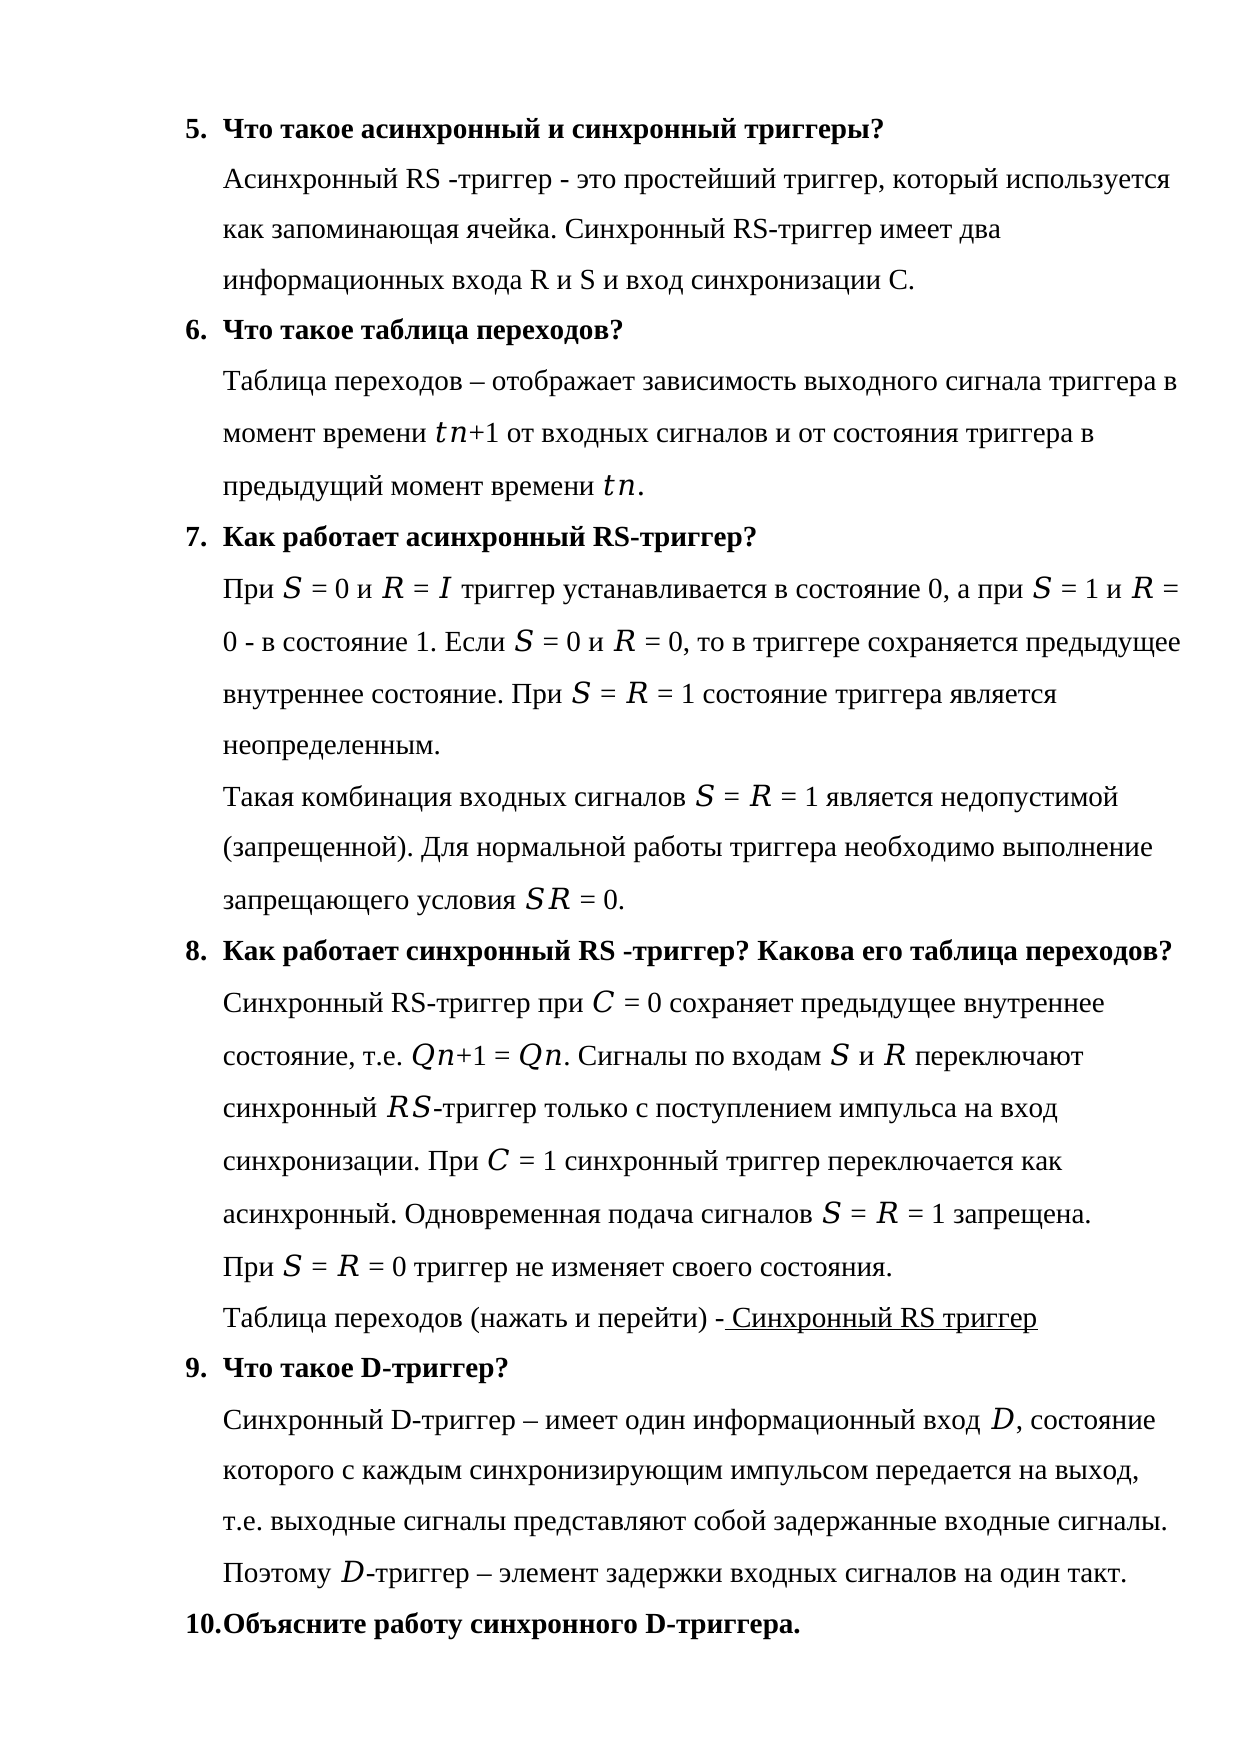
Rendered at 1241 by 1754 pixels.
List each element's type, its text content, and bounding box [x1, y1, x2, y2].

list Объясните работу синхронного D-триггера. [185, 1607, 1181, 1640]
list Асинхронный RS -триггер - это простейший триггер, который используется как запоминающая ячейка. Синхронный RS-триггер имеет два информационных входа R и S и вход синхронизации С. [223, 161, 1181, 296]
list Синхронный D-триггер – имеет один информационный вход 𝐷, состояние которого с каждым синхронизирующим импульсом передается на выход, т.е. выходные сигналы представляют собой задержанные входные сигналы. Поэтому 𝐷-триггер – элемент задержки входных сигналов на один такт. [223, 1400, 1181, 1589]
list Таблица переходов – отображает зависимость выходного сигнала триггера в момент времени 𝑡𝑛+1 от входных сигналов и от состояния триггера в предыдущий момент времени 𝑡𝑛. [223, 363, 1181, 502]
list Что такое D-триггер? [185, 1350, 1181, 1384]
list Как работает асинхронный RS-триггер? [185, 519, 1181, 553]
list Что такое таблица переходов? [185, 312, 1181, 346]
list Таблица переходов (нажать и перейти) - Синхронный RS триггер [223, 1300, 1181, 1333]
list При 𝑆 = 𝑅 = 0 триггер не изменяет своего состояния. [223, 1247, 1181, 1282]
list Синхронный RS-триггер при 𝐶 = 0 сохраняет предыдущее внутреннее состояние, т.е. 𝑄𝑛+1 = 𝑄𝑛. Сигналы по входам 𝑆 и 𝑅 переключают синхронный 𝑅𝑆-триггер только с поступлением импульса на вход синхронизации. При 𝐶 = 1 синхронный триггер переключается как асинхронный. Одновременная подача сигналов 𝑆 = 𝑅 = 1 запрещена. [223, 983, 1181, 1229]
list Что такое асинхронный и синхронный триггеры? [185, 111, 1181, 144]
list Такая комбинация входных сигналов 𝑆 = 𝑅 = 1 является недопустимой (запрещенной). Для нормальной работы триггера необходимо выполнение запрещающего условия 𝑆𝑅 = 0. [223, 777, 1181, 915]
list При 𝑆 = 0 и 𝑅 = 𝐼 триггер устанавливается в состояние 0, а при 𝑆 = 1 и 𝑅 = 0 - в состояние 1. Если 𝑆 = 0 и 𝑅 = 0, то в триггере сохраняется предыдущее внутреннее состояние. При 𝑆 = 𝑅 = 1 состояние триггера является неопределенным. [223, 569, 1181, 760]
list Как работает синхронный RS -триггер? Какова его таблица переходов? [185, 933, 1181, 967]
